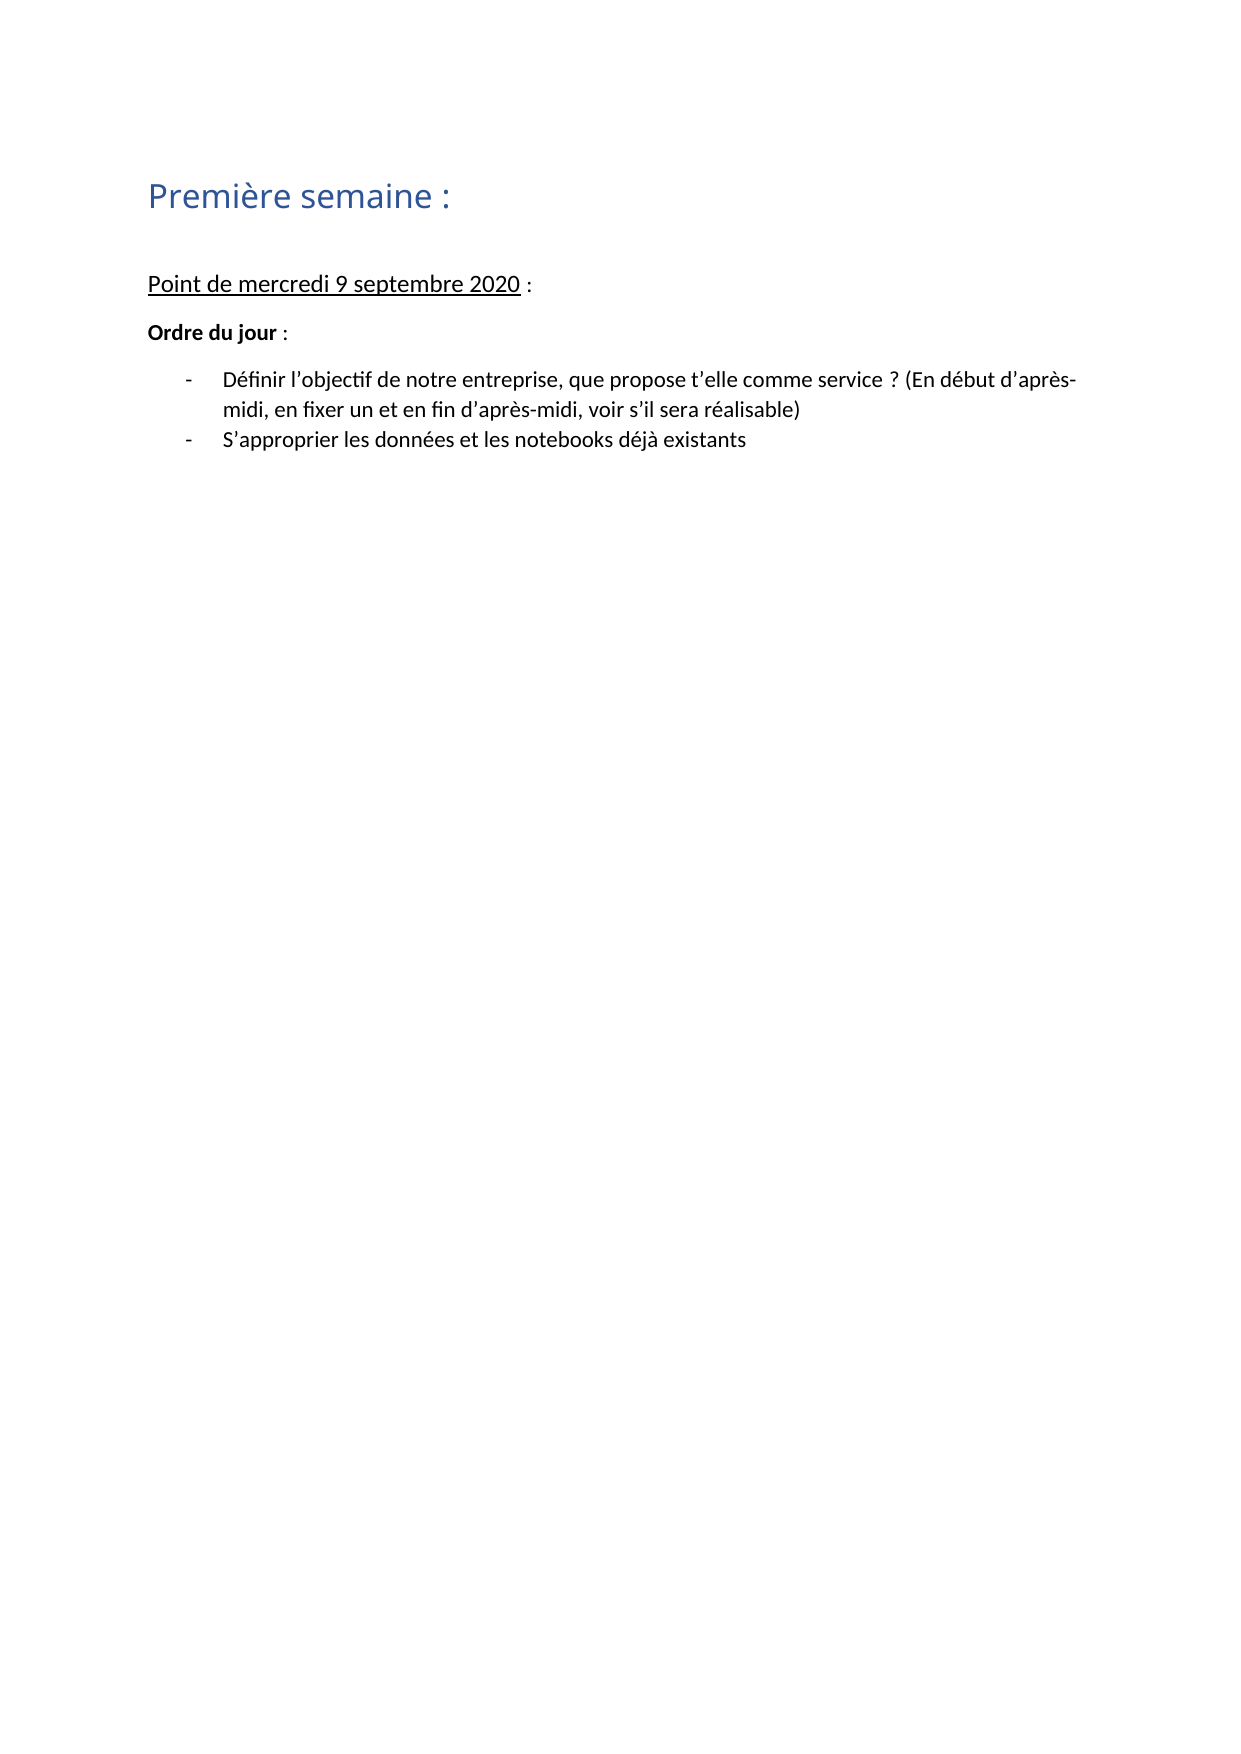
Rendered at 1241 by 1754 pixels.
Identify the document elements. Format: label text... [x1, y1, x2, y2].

subtitle Première semaine : [148, 173, 1093, 218]
text Ordre du jour : [148, 318, 1093, 346]
list Définir l’objectif de notre entreprise, que propose t’elle comme service ? (En début d’après-midi, en fixer un et en fin d’après-midi, voir s’il sera réalisable) [185, 365, 1093, 423]
text Point de mercredi 9 septembre 2020 : [148, 268, 1093, 299]
list S’approprier les données et les notebooks déjà existants [185, 425, 1093, 453]
